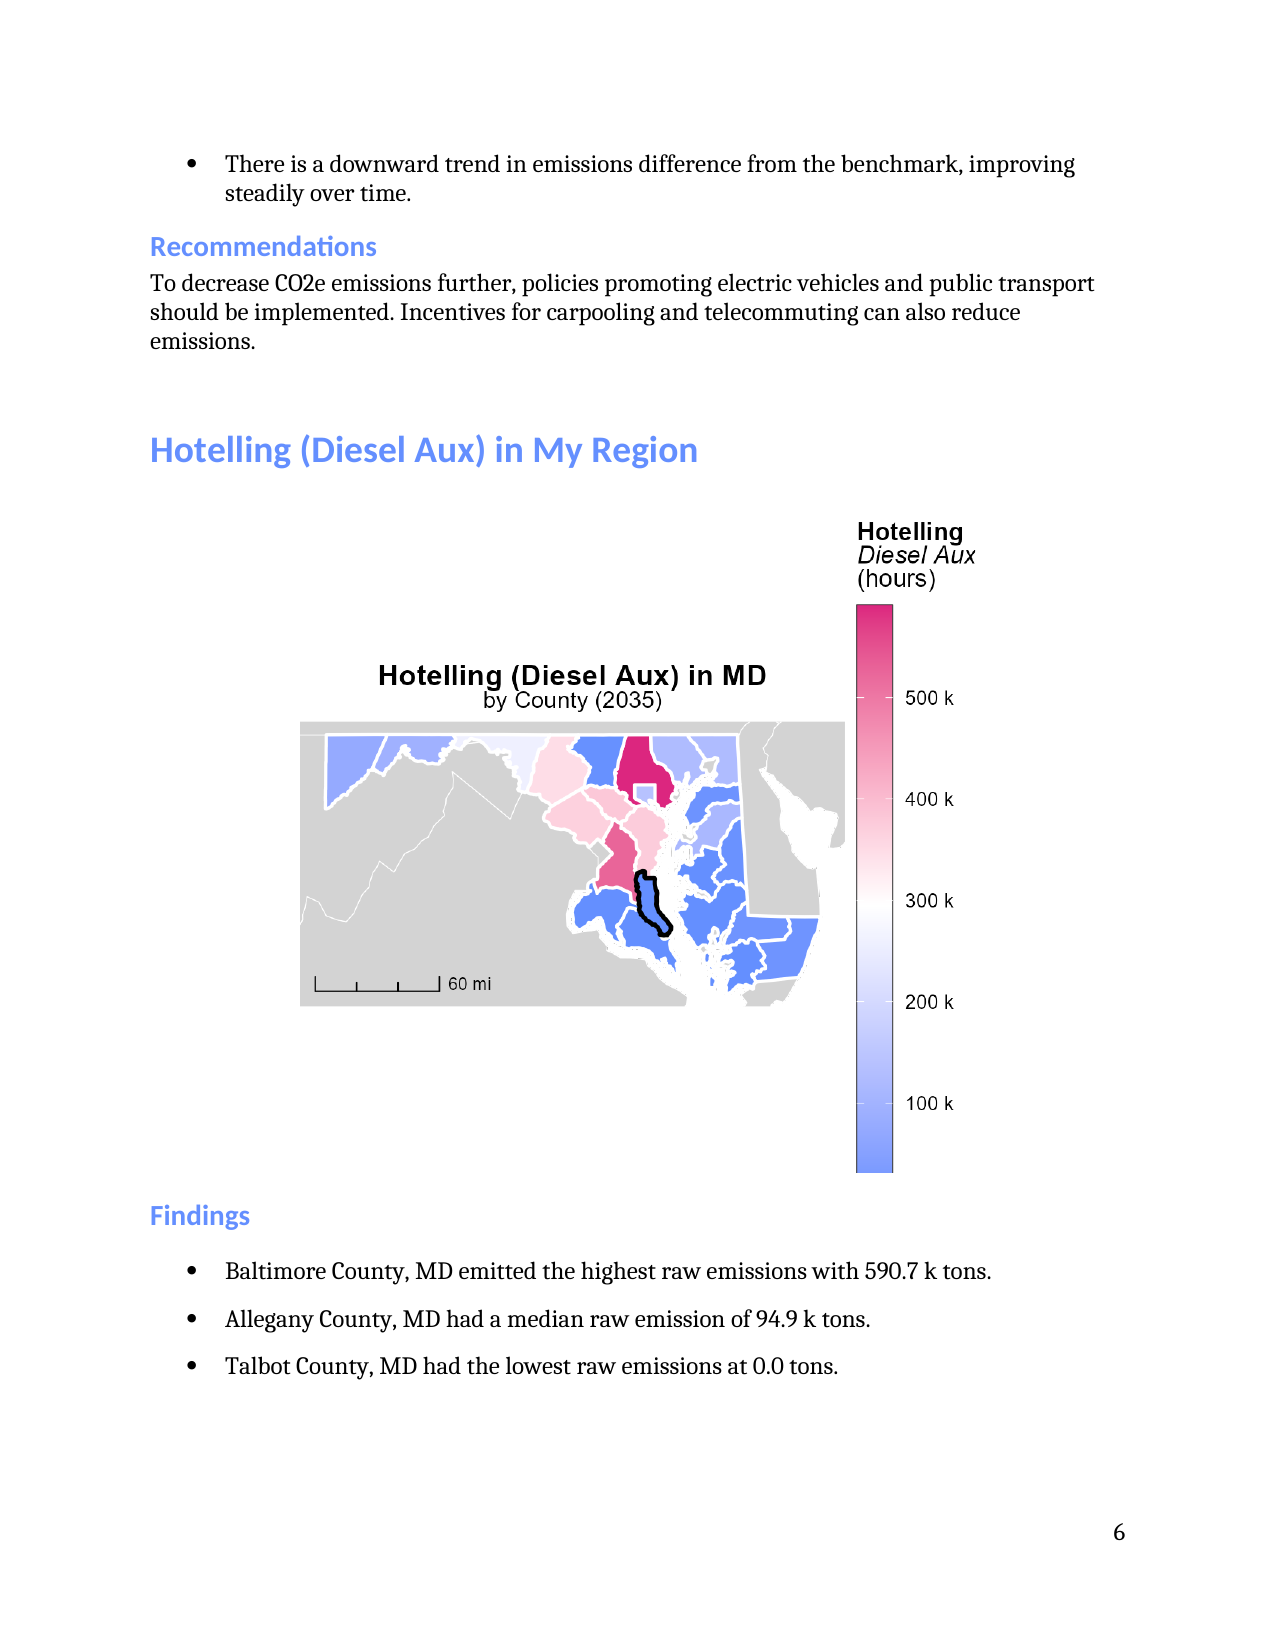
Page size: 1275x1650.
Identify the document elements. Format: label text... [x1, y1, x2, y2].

text Allegany County, MD had a median raw emission of 94.9 k tons. [187, 1305, 1125, 1333]
text Baltimore County, MD emitted the highest raw emissions with 590.7 k tons. [187, 1257, 1125, 1286]
text Talbot County, MD had the lowest raw emissions at 0.0 tons. [187, 1352, 1125, 1381]
picture [300, 497, 976, 1173]
text To decrease CO2e emissions further, policies promoting electric vehicles and public transport should be implemented. Incentives for carpooling and telecommuting can also reduce emissions. [150, 269, 1125, 356]
text There is a downward trend in emissions difference from the benchmark, improving steadily over time. [187, 150, 1125, 207]
subtitle Findings [150, 1197, 1125, 1233]
subtitle Recommendations [150, 228, 1125, 264]
subtitle Hotelling (Diesel Aux) in My Region [150, 426, 1125, 472]
